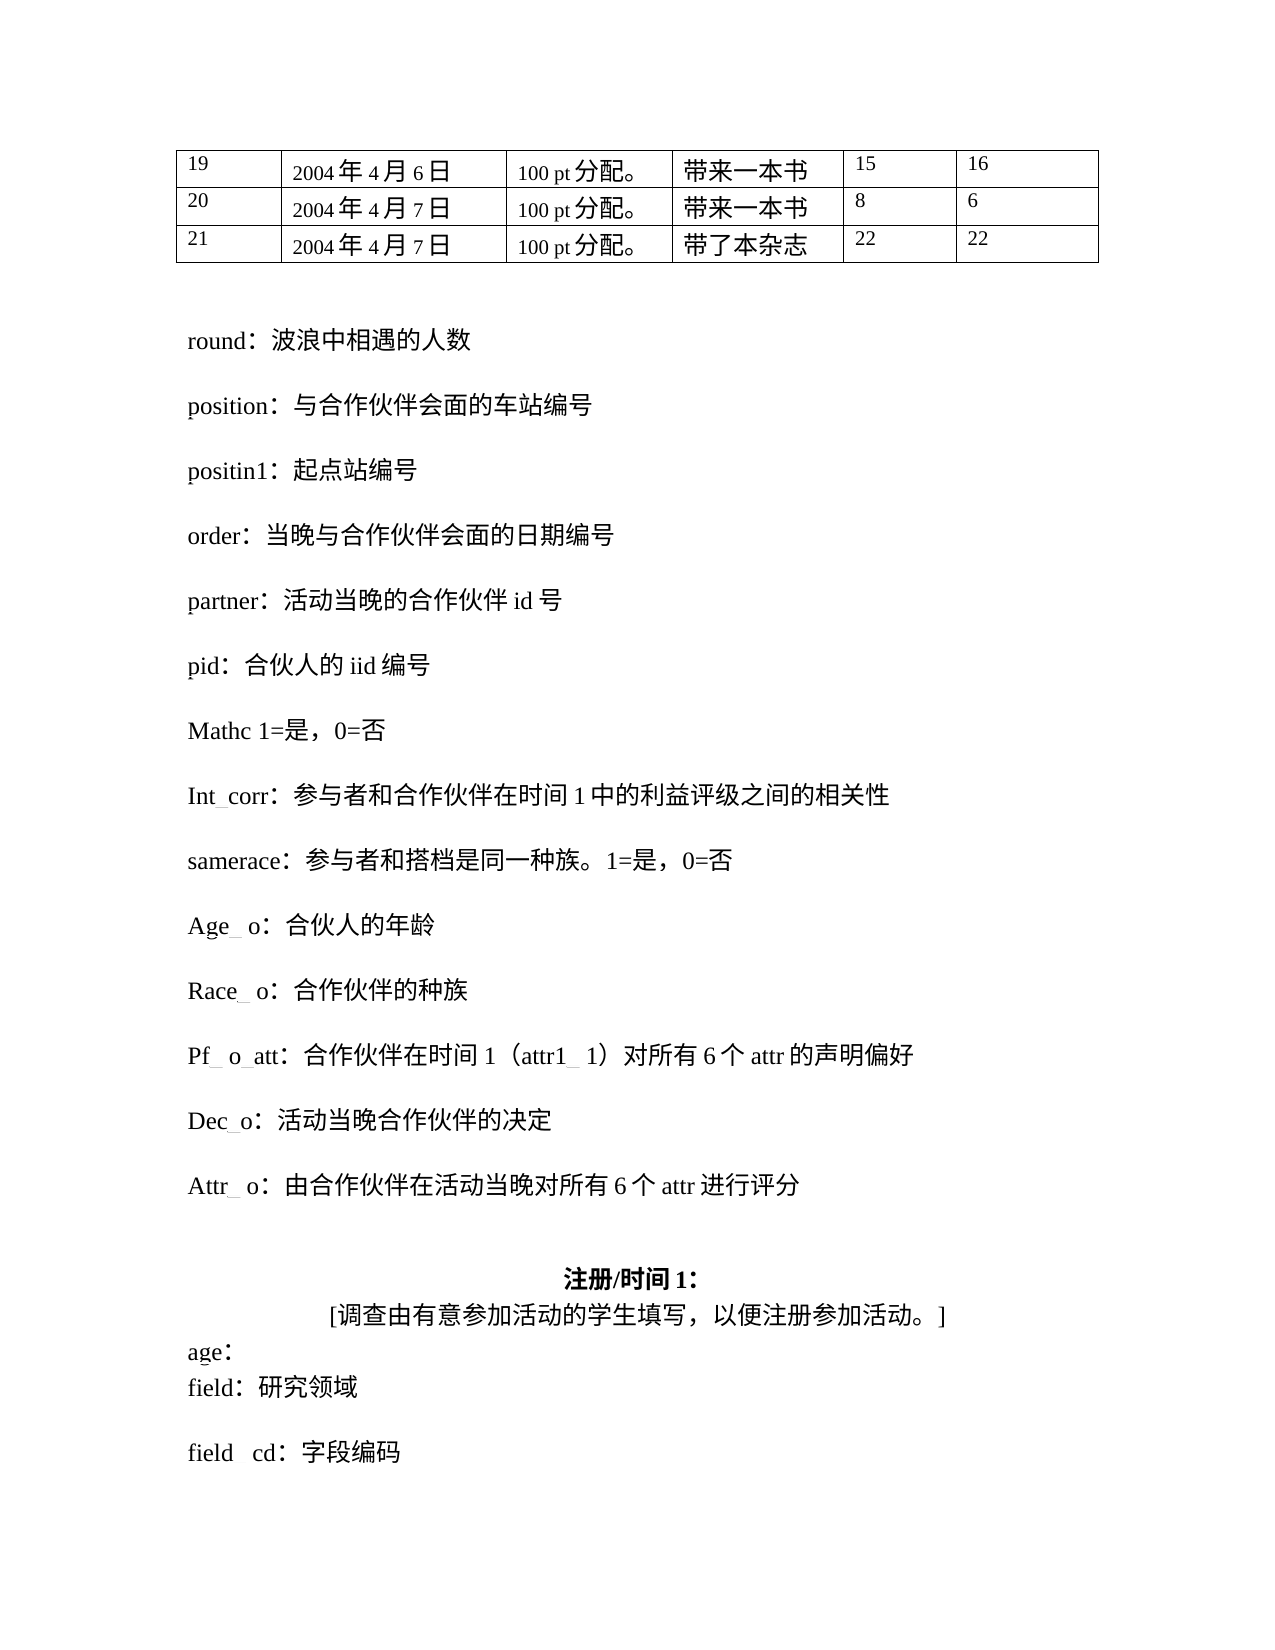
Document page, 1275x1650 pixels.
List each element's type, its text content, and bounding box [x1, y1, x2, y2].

text Age_ o：合伙人的年龄 [187, 905, 1087, 942]
table_cell 带来一本书 [673, 151, 843, 187]
table_cell 2004年4月6日 [282, 151, 506, 187]
text Mathc 1=是，0=否 [187, 710, 1087, 747]
table_cell 8 [844, 188, 956, 224]
table_cell 带了本杂志 [673, 226, 843, 262]
text order：当晚与合作伙伴会面的日期编号 [187, 515, 1087, 552]
text pid：合伙人的iid编号 [187, 645, 1087, 682]
text samerace：参与者和搭档是同一种族。1=是，0=否 [187, 840, 1087, 877]
table_cell 带来一本书 [673, 188, 843, 224]
table_cell 22 [957, 226, 1098, 262]
text field：研究领域 [187, 1368, 1087, 1404]
table_cell 19 [177, 151, 281, 187]
table_cell 15 [844, 151, 956, 187]
table_cell 100 pt分配。 [507, 226, 672, 262]
text field_ cd：字段编码 [187, 1433, 1087, 1469]
text [调查由有意参加活动的学生填写，以便注册参加活动。] [187, 1295, 1087, 1332]
table_cell 22 [844, 226, 956, 262]
table_cell 2004年4月7日 [282, 188, 506, 224]
text partner：活动当晚的合作伙伴id号 [187, 580, 1087, 617]
text Pf_ o_att：合作伙伴在时间1（attr1_ 1）对所有6个attr的声明偏好 [187, 1035, 1087, 1072]
text Dec_o：活动当晚合作伙伴的决定 [187, 1100, 1087, 1137]
table_cell 100 pt分配。 [507, 151, 672, 187]
text Race_ o：合作伙伴的种族 [187, 970, 1087, 1007]
table_cell 2004年4月7日 [282, 226, 506, 262]
table_cell 16 [957, 151, 1098, 187]
table_cell 21 [177, 226, 281, 262]
text round：波浪中相遇的人数 [187, 320, 1087, 357]
table_cell 20 [177, 188, 281, 224]
text Int_corr：参与者和合作伙伴在时间1中的利益评级之间的相关性 [187, 775, 1087, 812]
table_cell 6 [957, 188, 1098, 224]
text 注册/时间1： [187, 1259, 1087, 1295]
table_cell 100 pt分配。 [507, 188, 672, 224]
text Attr_ o：由合作伙伴在活动当晚对所有6个attr进行评分 [187, 1165, 1087, 1202]
text positin1：起点站编号 [187, 450, 1087, 487]
text position：与合作伙伴会面的车站编号 [187, 385, 1087, 422]
text age： [187, 1332, 1087, 1368]
